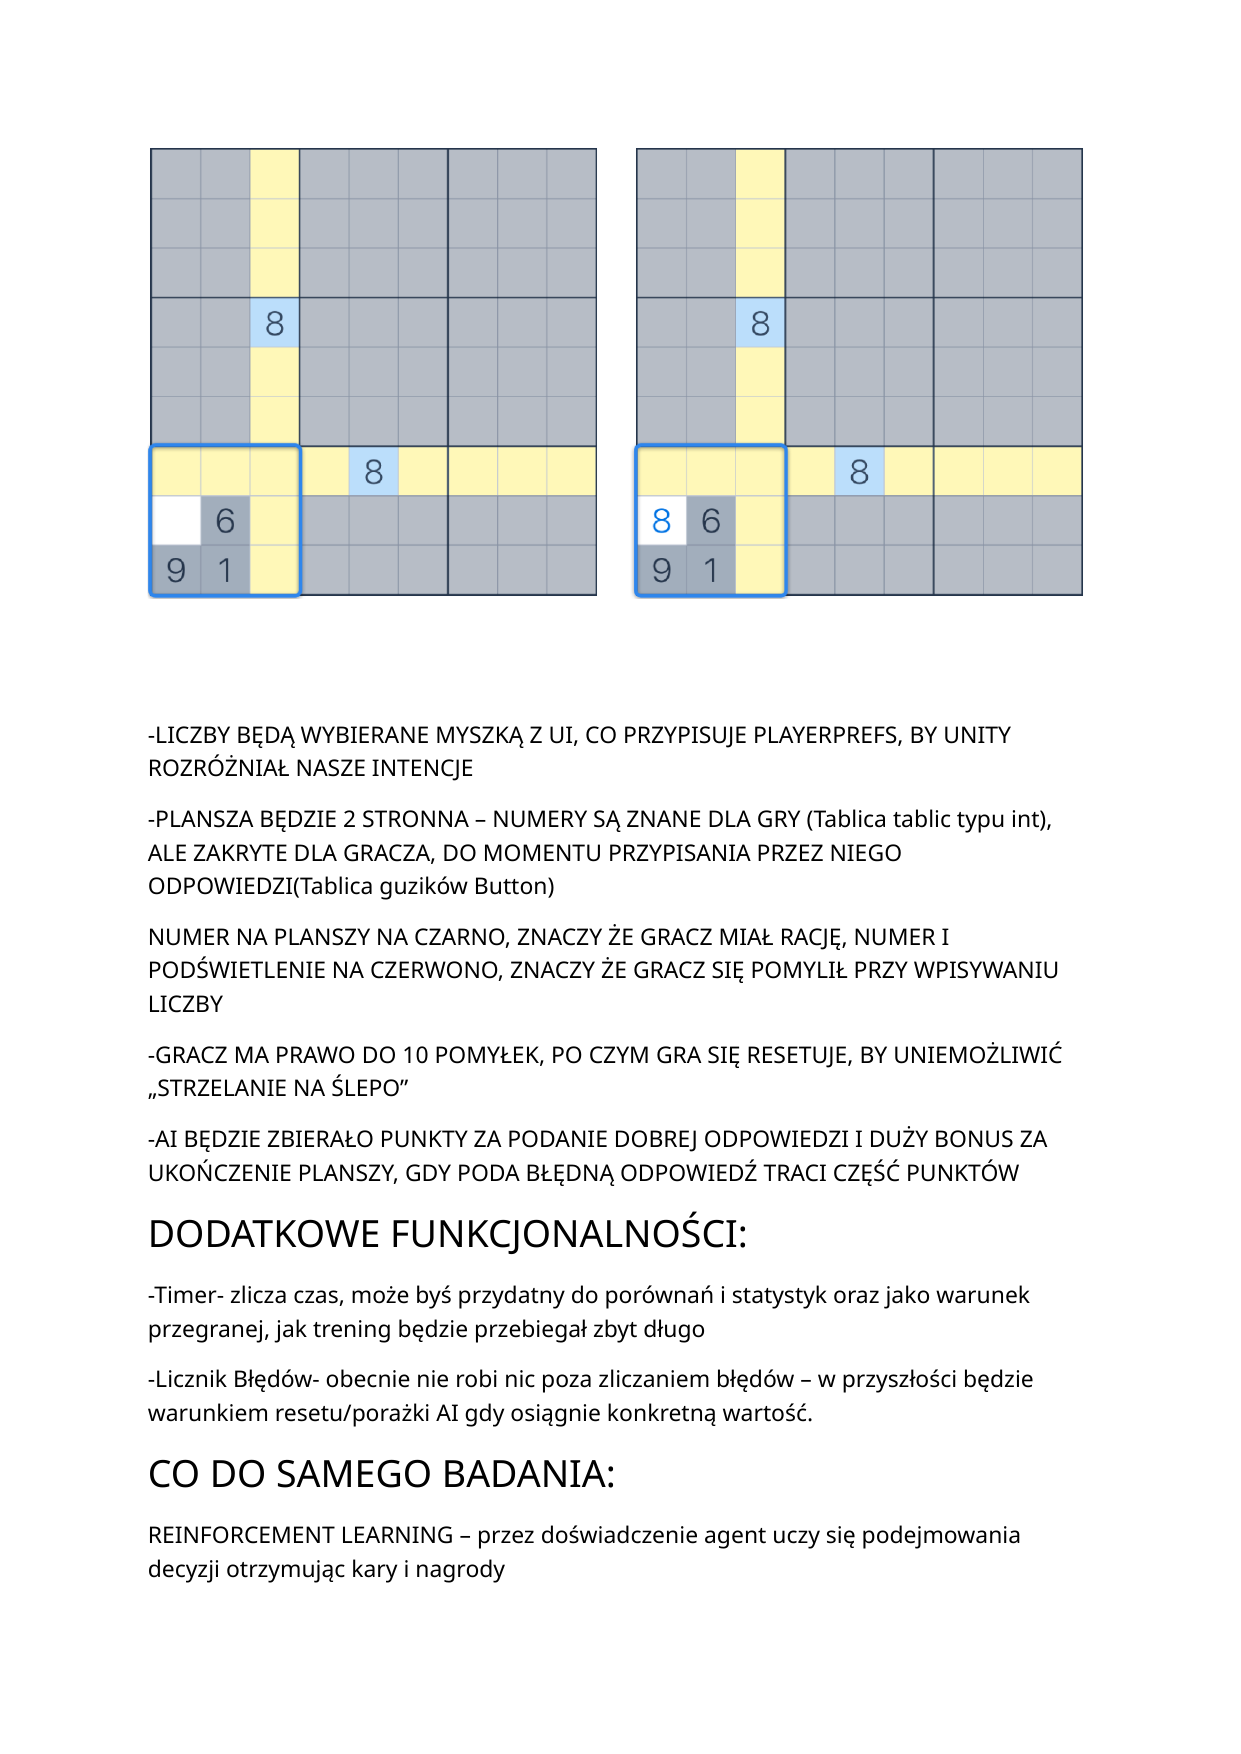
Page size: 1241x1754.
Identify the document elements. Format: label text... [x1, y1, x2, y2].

text -Licznik Błędów- obecnie nie robi nic poza zliczaniem błędów – w przyszłości będzie warunkiem resetu/porażki AI gdy osiągnie konkretną wartość. [148, 1363, 1093, 1428]
text NUMER NA PLANSZY NA CZARNO, ZNACZY ŻE GRACZ MIAŁ RACJĘ, NUMER I PODŚWIETLENIE NA CZERWONO, ZNACZY ŻE GRACZ SIĘ POMYLIŁ PRZY WPISYWANIU LICZBY [148, 921, 1093, 1019]
picture [147, 147, 1093, 599]
text -GRACZ MA PRAWO DO 10 POMYŁEK, PO CZYM GRA SIĘ RESETUJE, BY UNIEMOŻLIWIĆ „STRZELANIE NA ŚLEPO” [148, 1039, 1093, 1104]
text DODATKOWE FUNKCJONALNOŚCI: [148, 1207, 1093, 1258]
text -LICZBY BĘDĄ WYBIERANE MYSZKĄ Z UI, CO PRZYPISUJE PLAYERPREFS, BY UNITY ROZRÓŻNIAŁ NASZE INTENCJE [148, 719, 1093, 784]
text REINFORCEMENT LEARNING – przez doświadczenie agent uczy się podejmowania decyzji otrzymując kary i nagrody [148, 1519, 1093, 1584]
text -PLANSZA BĘDZIE 2 STRONNA – NUMERY SĄ ZNANE DLA GRY (Tablica tablic typu int), ALE ZAKRYTE DLA GRACZA, DO MOMENTU PRZYPISANIA PRZEZ NIEGO ODPOWIEDZI(Tablica guzików Button) [148, 803, 1093, 902]
text CO DO SAMEGO BADANIA: [148, 1447, 1093, 1498]
text -AI BĘDZIE ZBIERAŁO PUNKTY ZA PODANIE DOBREJ ODPOWIEDZI I DUŻY BONUS ZA UKOŃCZENIE PLANSZY, GDY PODA BŁĘDNĄ ODPOWIEDŹ TRACI CZĘŚĆ PUNKTÓW [148, 1123, 1093, 1188]
text -Timer- zlicza czas, może byś przydatny do porównań i statystyk oraz jako warunek przegranej, jak trening będzie przebiegał zbyt długo [148, 1279, 1093, 1344]
